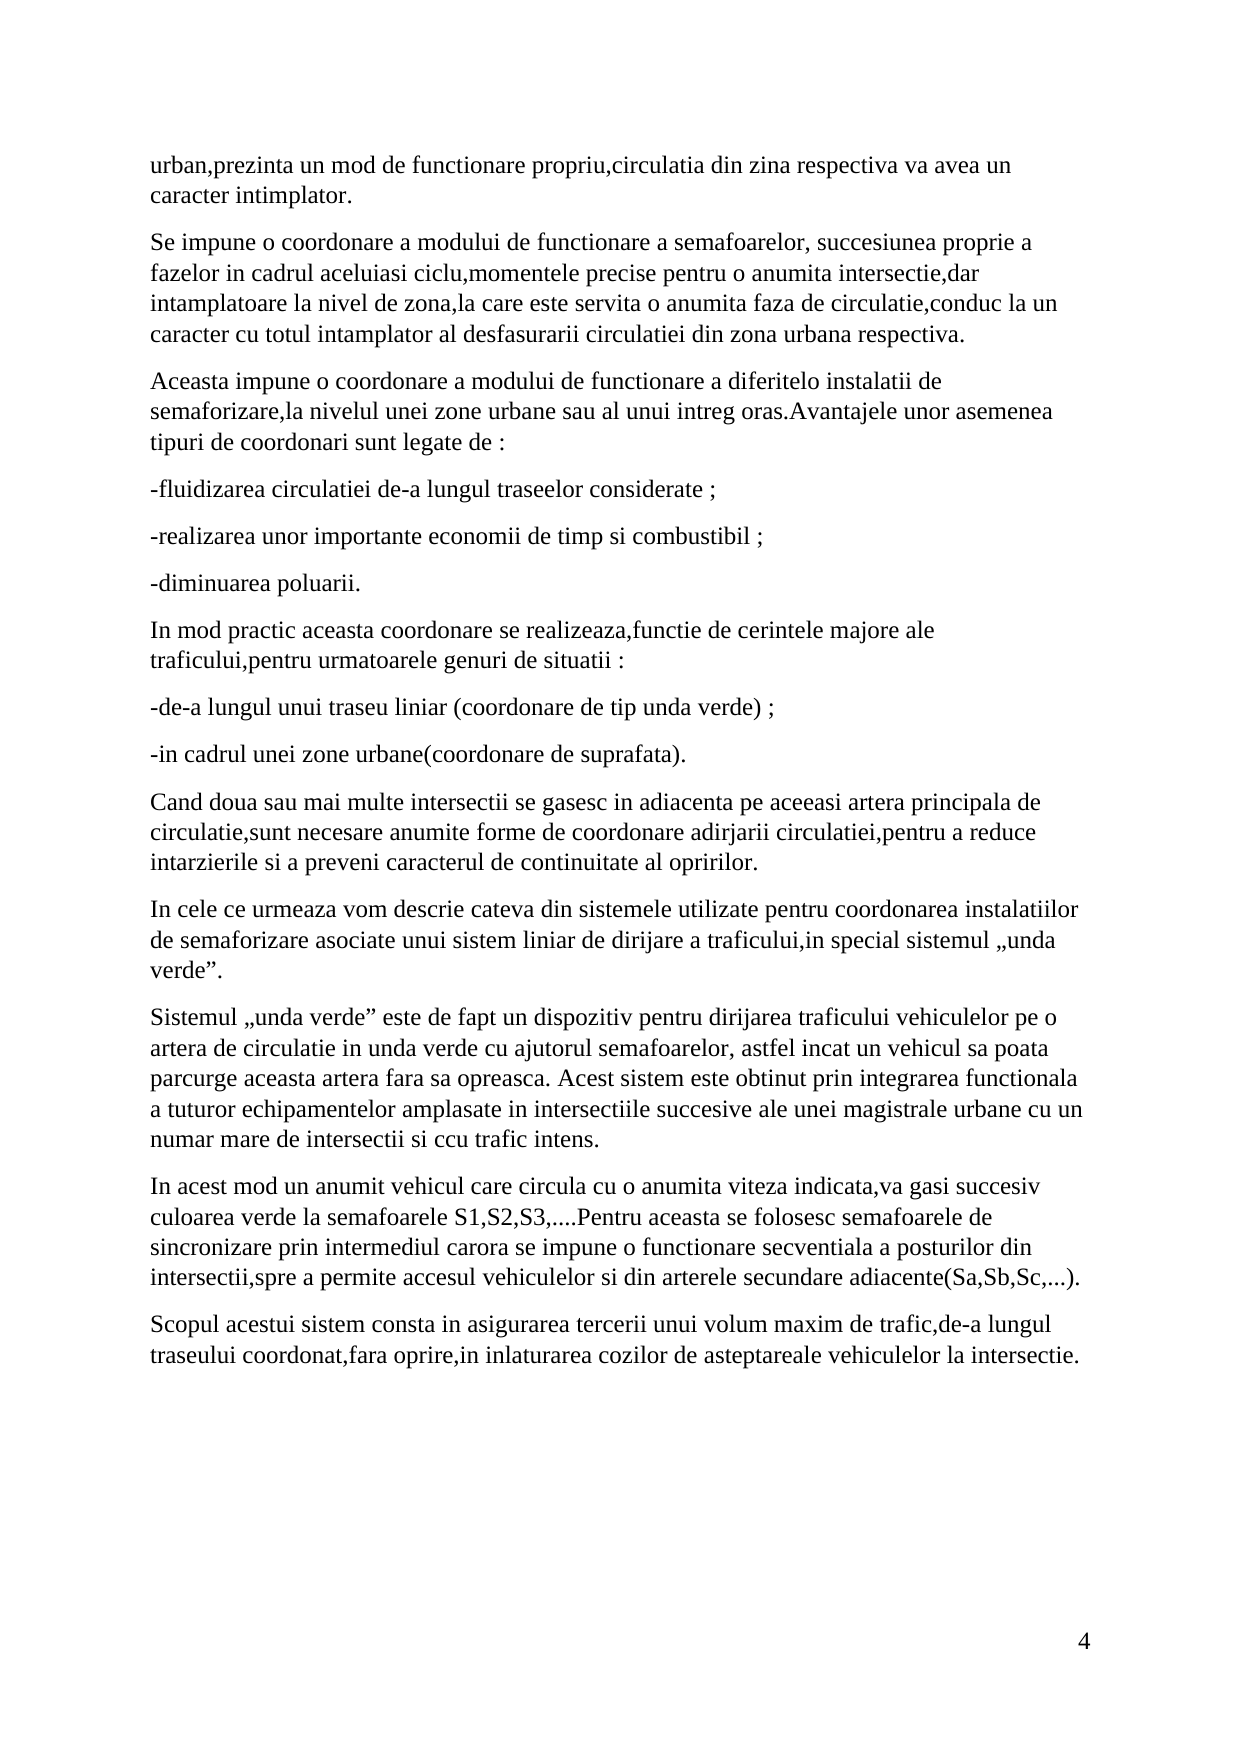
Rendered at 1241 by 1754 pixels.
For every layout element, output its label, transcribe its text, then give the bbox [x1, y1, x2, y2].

text Cand doua sau mai multe intersectii se gasesc in adiacenta pe aceeasi artera principala de circulatie,sunt necesare anumite forme de coordonare adirjarii circulatiei,pentru a reduce intarzierile si a preveni caracterul de continuitate al opririlor. [150, 787, 1090, 876]
text -diminuarea poluarii. [150, 568, 1090, 597]
text In mod practic aceasta coordonare se realizeaza,functie de cerintele majore ale traficului,pentru urmatoarele genuri de situatii : [150, 615, 1090, 674]
text -de-a lungul unui traseu liniar (coordonare de tip unda verde) ; [150, 692, 1090, 721]
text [150, 150, 1090, 209]
text In acest mod un anumit vehicul care circula cu o anumita viteza indicata,va gasi succesiv culoarea verde la semafoarele S1,S2,S3,....Pentru aceasta se folosesc semafoarele de sincronizare prin intermediul carora se impune o functionare secventiala a posturilor din intersectii,spre a permite accesul vehiculelor si din arterele secundare adiacente(Sa,Sb,Sc,...). [150, 1171, 1090, 1291]
text -fluidizarea circulatiei de-a lungul traseelor considerate ; [150, 474, 1090, 502]
text Se impune o coordonare a modului de functionare a semafoarelor, succesiunea proprie a fazelor in cadrul aceluiasi ciclu,momentele precise pentru o anumita intersectie,dar intamplatoare la nivel de zona,la care este servita o anumita faza de circulatie,conduc la un caracter cu totul intamplator al desfasurarii circulatiei din zona urbana respectiva. [150, 227, 1090, 347]
text Sistemul „unda verde” este de fapt un dispozitiv pentru dirijarea traficului vehiculelor pe o artera de circulatie in unda verde cu ajutorul semafoarelor, astfel incat un vehicul sa poata parcurge aceasta artera fara sa opreasca. Acest sistem este obtinut prin integrarea functionala a tuturor echipamentelor amplasate in intersectiile succesive ale unei magistrale urbane cu un numar mare de intersectii si ccu trafic intens. [150, 1002, 1090, 1153]
text Aceasta impune o coordonare a modului de functionare a diferitelo instalatii de semaforizare,la nivelul unei zone urbane sau al unui intreg oras.Avantajele unor asemenea tipuri de coordonari sunt legate de : [150, 366, 1090, 455]
text In cele ce urmeaza vom descrie cateva din sistemele utilizate pentru coordonarea instalatiilor de semaforizare asociate unui sistem liniar de dirijare a traficului,in special sistemul „unda verde”. [150, 894, 1090, 984]
text -realizarea unor importante economii de timp si combustibil ; [150, 521, 1090, 549]
text -in cadrul unei zone urbane(coordonare de suprafata). [150, 739, 1090, 768]
text Scopul acestui sistem consta in asigurarea tercerii unui volum maxim de trafic,de-a lungul traseului coordonat,fara oprire,in inlaturarea cozilor de asteptareale vehiculelor la intersectie. [150, 1309, 1090, 1369]
